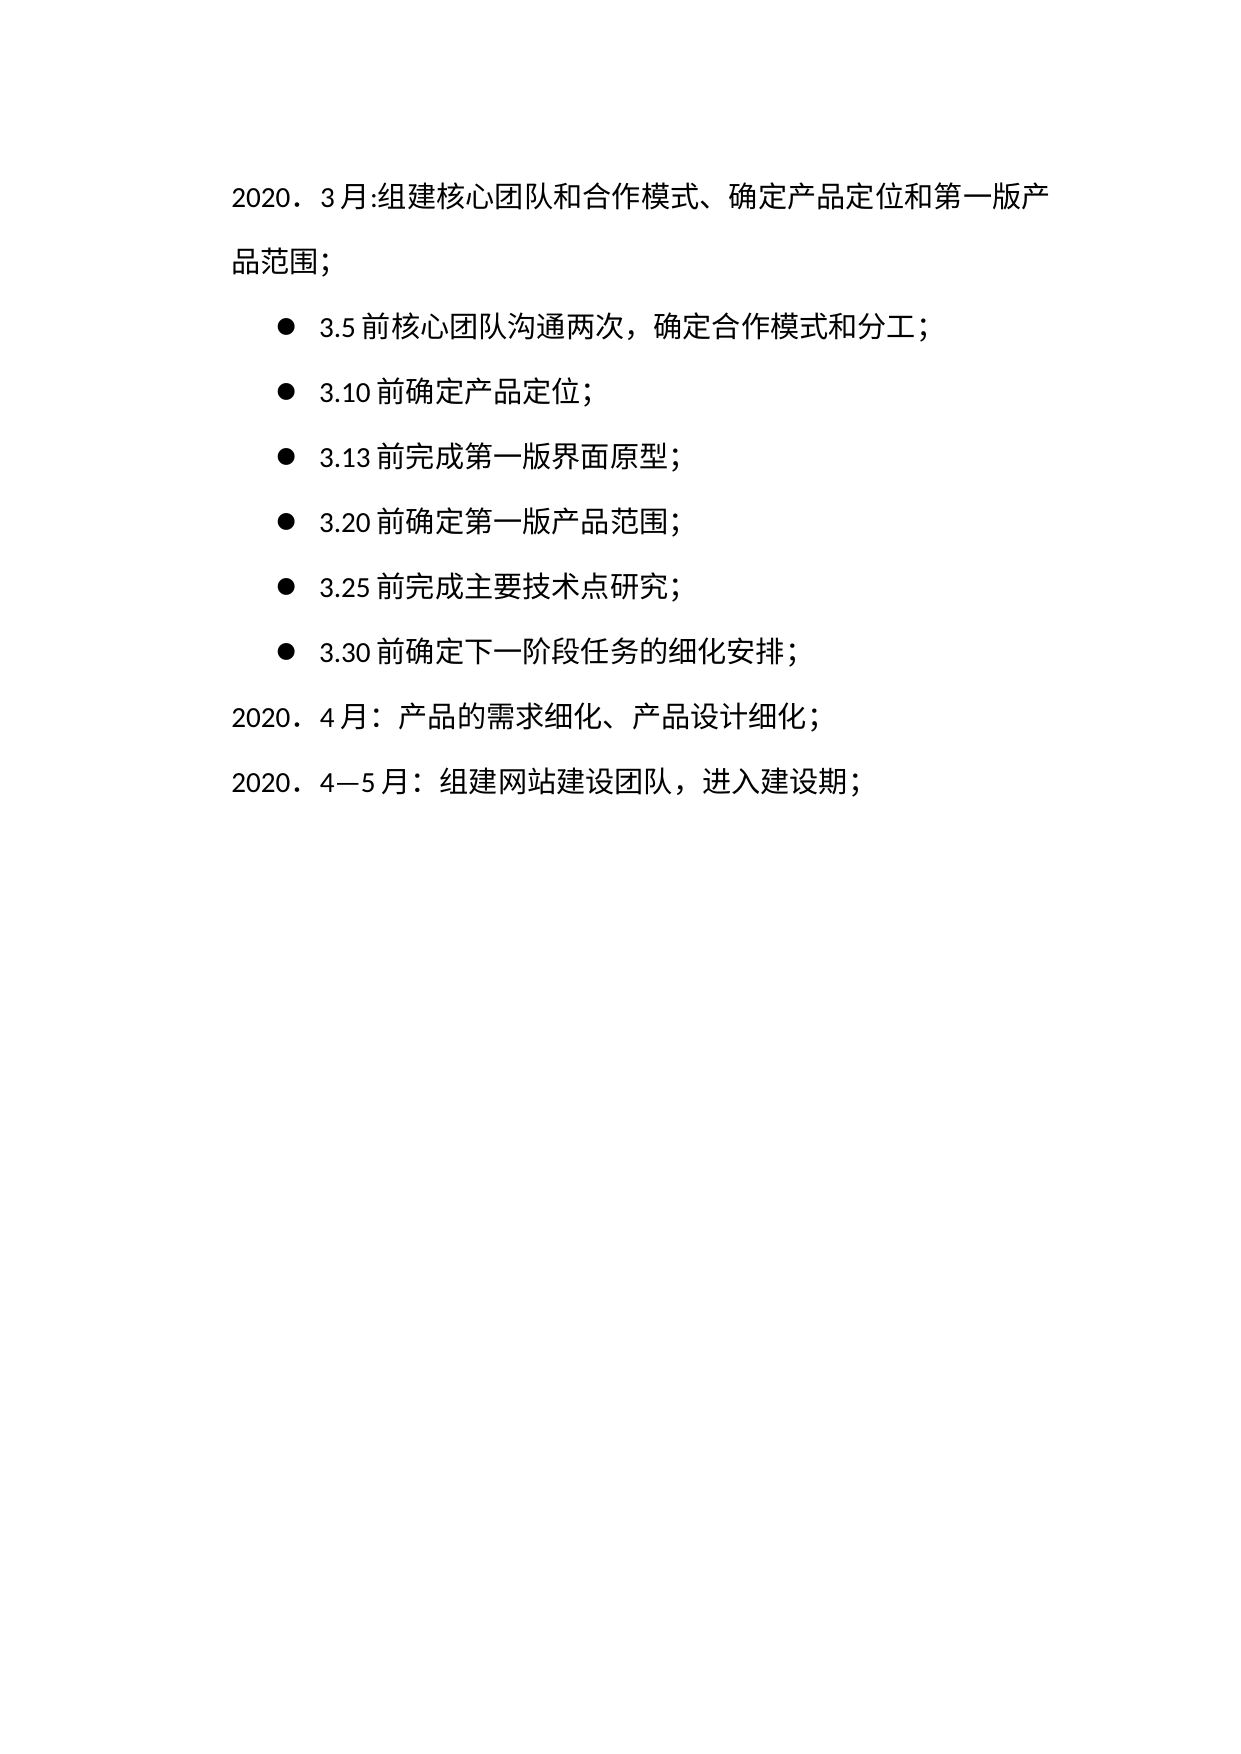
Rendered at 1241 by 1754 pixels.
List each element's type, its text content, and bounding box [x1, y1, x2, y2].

text 2020．4—5月：组建网站建设团队，进入建设期； [231, 747, 1053, 812]
list 3.25前完成主要技术点研究； [275, 552, 1053, 617]
list 3.13前完成第一版界面原型； [275, 422, 1053, 487]
list 3.20前确定第一版产品范围； [275, 487, 1053, 552]
list 3.5前核心团队沟通两次，确定合作模式和分工； [275, 292, 1053, 357]
text 2020．3月:组建核心团队和合作模式、确定产品定位和第一版产品范围； [231, 162, 1053, 292]
text 2020．4月：产品的需求细化、产品设计细化； [187, 682, 1053, 747]
list 3.30前确定下一阶段任务的细化安排； [275, 617, 1053, 682]
list 3.10前确定产品定位； [275, 357, 1053, 422]
